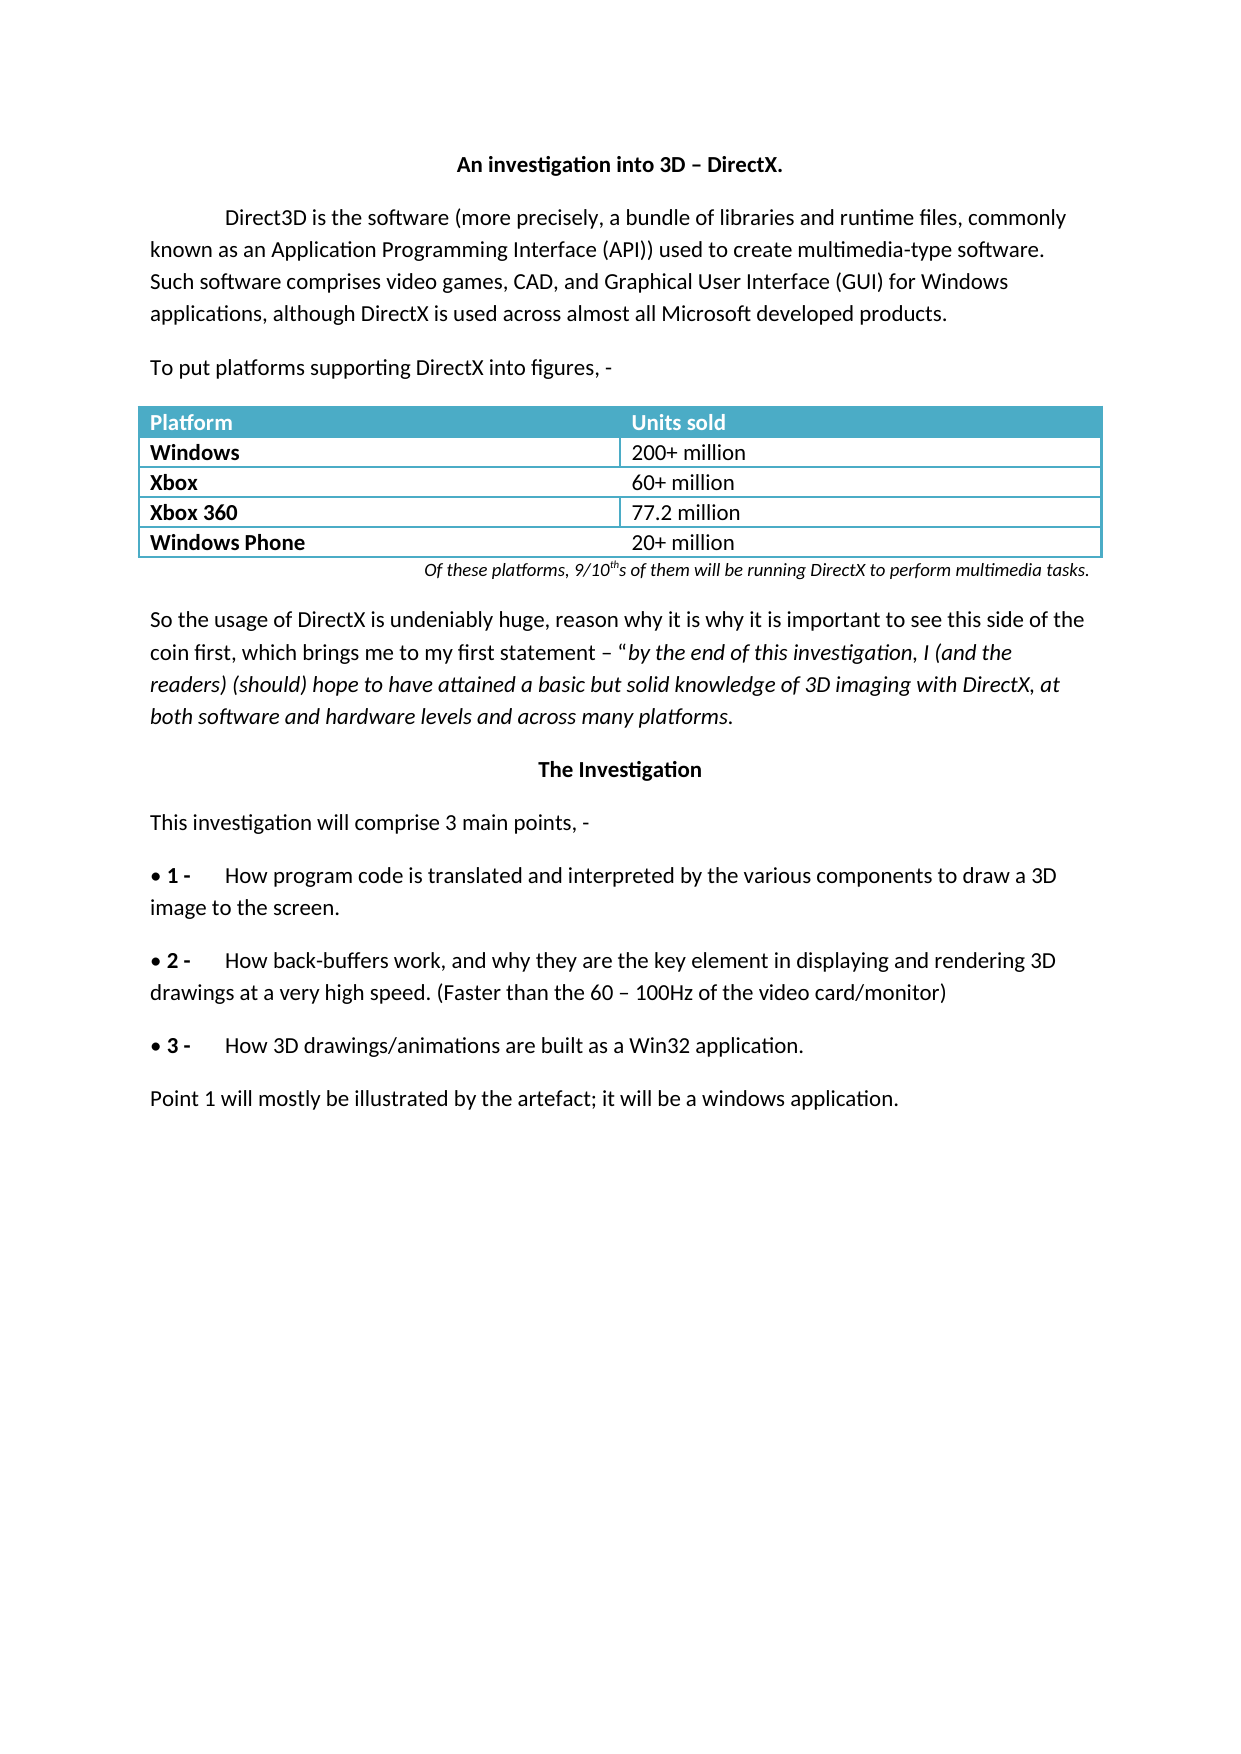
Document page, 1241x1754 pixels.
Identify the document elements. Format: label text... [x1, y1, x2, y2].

table_cell 20+ million [620, 528, 1100, 556]
text The Investigation [150, 755, 1090, 783]
table_header Platform [140, 408, 620, 436]
table_cell Windows [140, 438, 619, 466]
text An investigation into 3D – DirectX. [150, 150, 1090, 178]
table_cell 200+ million [621, 438, 1100, 466]
text Point 1 will mostly be illustrated by the artefact; it will be a windows application. [150, 1084, 1090, 1112]
text • 2 - How back-buffers work, and why they are the key element in displaying and rendering 3D drawings at a very high speed. (Faster than the 60 – 100Hz of the video card/monitor) [150, 946, 1090, 1006]
text To put platforms supporting DirectX into figures, - [150, 353, 1090, 381]
table_cell Windows Phone [140, 528, 620, 556]
table_cell Xbox 360 [140, 498, 619, 526]
text This investigation will comprise 3 main points, - [150, 808, 1090, 836]
text • 1 - How program code is translated and interpreted by the various components to draw a 3D image to the screen. [150, 861, 1090, 921]
text Direct3D is the software (more precisely, a bundle of libraries and runtime files, commonly known as an Application Programming Interface (API)) used to create multimedia-type software. Such software comprises video games, CAD, and Graphical User Interface (GUI) for Windows applications, although DirectX is used across almost all Microsoft developed products. [150, 203, 1090, 328]
table_cell 60+ million [620, 468, 1100, 496]
text • 3 - How 3D drawings/animations are built as a Win32 application. [150, 1031, 1090, 1059]
table_cell Xbox [140, 468, 620, 496]
table_cell 77.2 million [621, 498, 1100, 526]
text So the usage of DirectX is undeniably huge, reason why it is why it is important to see this side of the coin first, which brings me to my first statement – “by the end of this investigation, I (and the readers) (should) hope to have attained a basic but solid knowledge of 3D imaging with DirectX, at both software and hardware levels and across many platforms. [150, 605, 1090, 730]
text Of these platforms, 9/10ths of them will be running DirectX to perform multimedia tasks. [150, 558, 1090, 581]
table_header Units sold [620, 408, 1100, 436]
